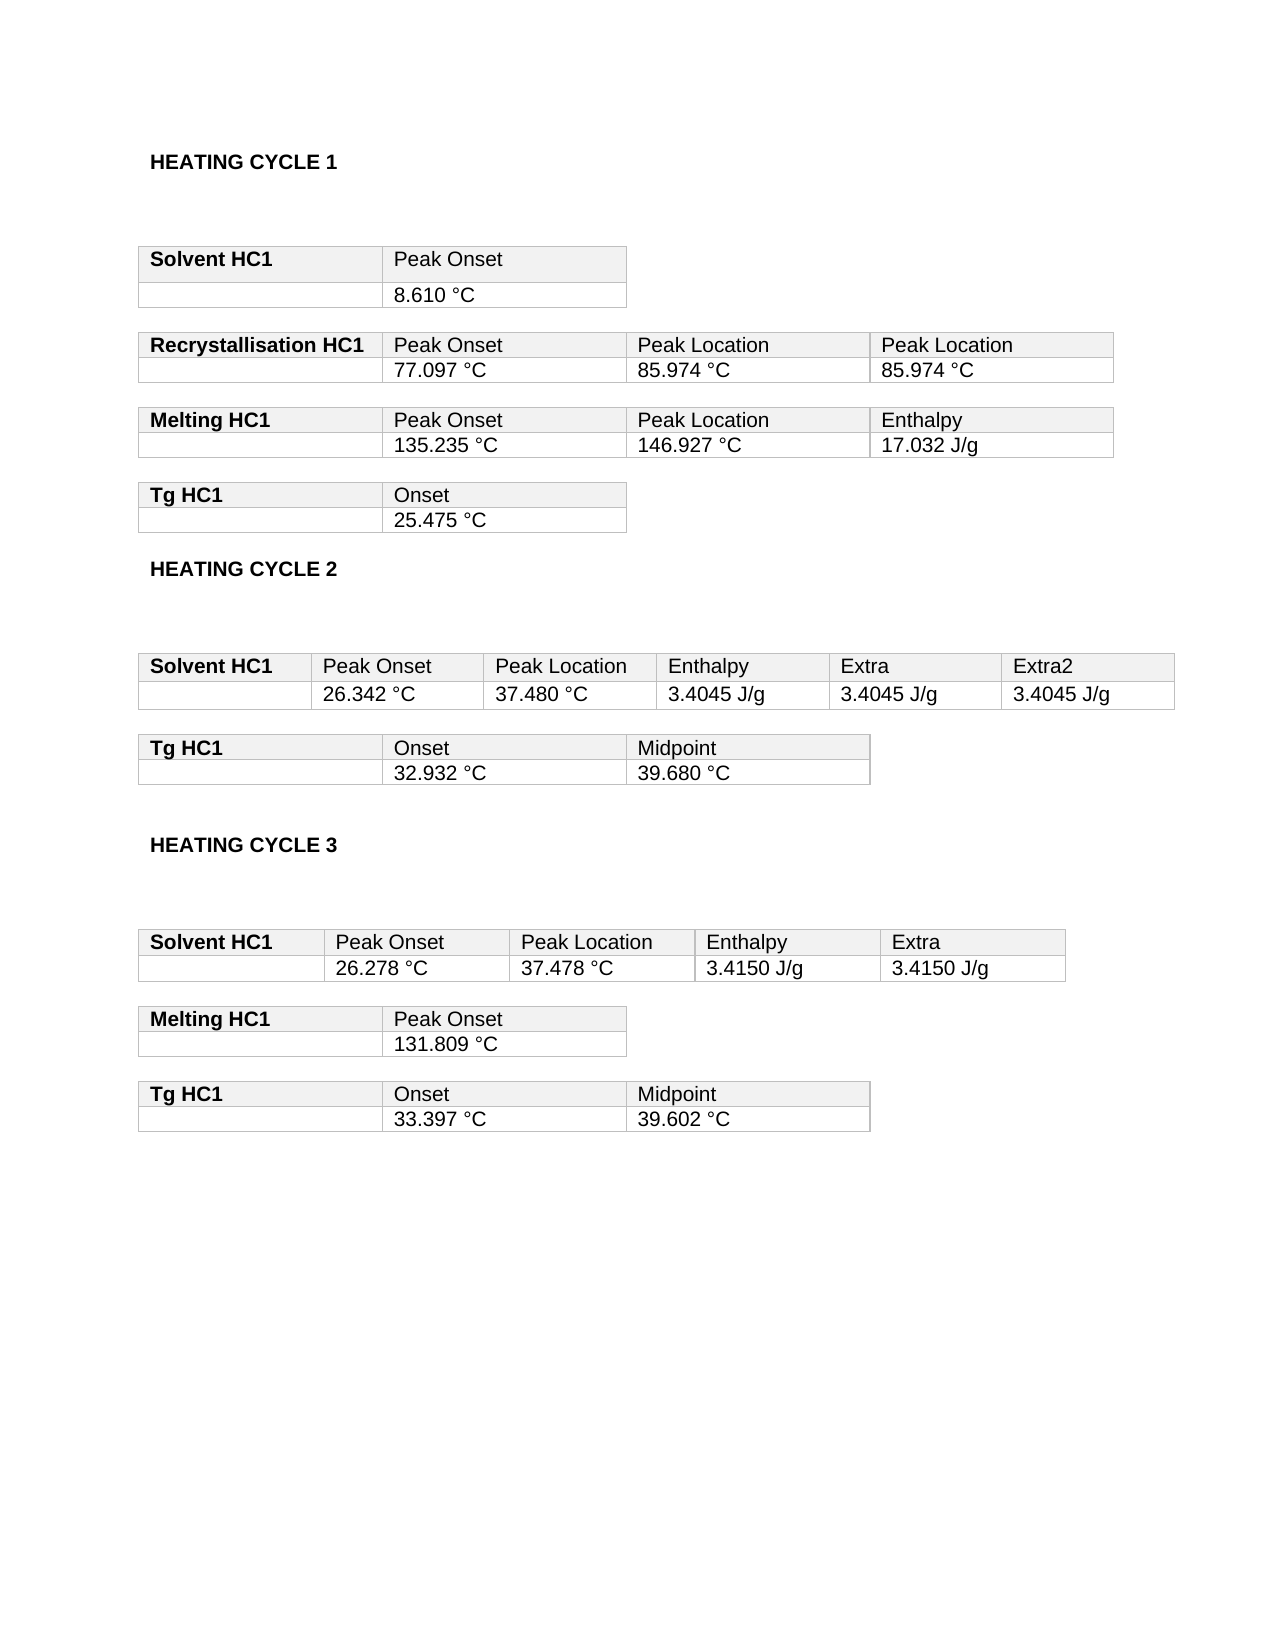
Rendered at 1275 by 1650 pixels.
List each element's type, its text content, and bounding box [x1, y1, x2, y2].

table_cell 85.974 °C [871, 358, 1113, 382]
table_header Melting HC1 [139, 1007, 382, 1031]
table_header Peak Location [510, 930, 694, 955]
table_header Onset [383, 1082, 626, 1106]
table_cell [139, 956, 324, 981]
table_cell 39.602 °C [627, 1107, 869, 1131]
table_cell 32.932 °C [383, 760, 626, 784]
table_header Tg HC1 [139, 735, 382, 759]
table_cell 17.032 J/g [871, 433, 1113, 457]
table_cell [139, 283, 382, 307]
table_header Enthalpy [871, 408, 1113, 432]
table_cell 146.927 °C [627, 433, 869, 457]
table_header Melting HC1 [139, 408, 382, 432]
table_cell [139, 358, 382, 382]
table_header Peak Onset [383, 333, 626, 357]
table_header Solvent HC1 [139, 247, 382, 282]
table_header Midpoint [627, 1082, 869, 1106]
table_header Peak Onset [312, 654, 483, 681]
table_header Solvent HC1 [139, 930, 324, 955]
text HEATING CYCLE 2 [150, 557, 1125, 581]
table_header Peak Location [871, 333, 1113, 357]
table_cell [139, 682, 311, 709]
table_cell 3.4045 J/g [830, 682, 1001, 709]
table_cell [139, 508, 382, 532]
table_header Peak Onset [383, 408, 626, 432]
table_cell 77.097 °C [383, 358, 626, 382]
table_cell 85.974 °C [627, 358, 869, 382]
table_cell [139, 1032, 382, 1056]
table_header Extra [830, 654, 1001, 681]
table_cell 33.397 °C [383, 1107, 626, 1131]
table_header Recrystallisation HC1 [139, 333, 382, 357]
table_header Peak Location [627, 333, 869, 357]
table_cell 131.809 °C [383, 1032, 626, 1056]
table_header Peak Onset [383, 247, 626, 282]
table_cell 26.342 °C [312, 682, 483, 709]
table_cell 25.475 °C [383, 508, 626, 532]
table_header Enthalpy [657, 654, 829, 681]
table_header Peak Onset [325, 930, 509, 955]
table_cell 37.478 °C [510, 956, 694, 981]
table_header Onset [383, 483, 626, 507]
table_cell 3.4045 J/g [657, 682, 829, 709]
table_cell 3.4150 J/g [696, 956, 880, 981]
table_header Peak Onset [383, 1007, 626, 1031]
table_header Tg HC1 [139, 1082, 382, 1106]
table_cell [139, 433, 382, 457]
table_header Extra2 [1002, 654, 1174, 681]
table_cell [139, 760, 382, 784]
table_cell 3.4045 J/g [1002, 682, 1174, 709]
table_header Tg HC1 [139, 483, 382, 507]
table_cell 3.4150 J/g [881, 956, 1065, 981]
table_cell [139, 1107, 382, 1131]
table_header Onset [383, 735, 626, 759]
text HEATING CYCLE 3 [150, 833, 1125, 857]
table_cell 8.610 °C [383, 283, 626, 307]
table_cell 135.235 °C [383, 433, 626, 457]
table_header Solvent HC1 [139, 654, 311, 681]
table_header Enthalpy [696, 930, 880, 955]
table_header Peak Location [484, 654, 656, 681]
table_header Midpoint [627, 735, 869, 759]
table_cell 26.278 °C [325, 956, 509, 981]
text HEATING CYCLE 1 [150, 150, 1125, 174]
table_cell 39.680 °C [627, 760, 869, 784]
table_header Peak Location [627, 408, 869, 432]
table_cell 37.480 °C [484, 682, 656, 709]
table_header Extra [881, 930, 1065, 955]
